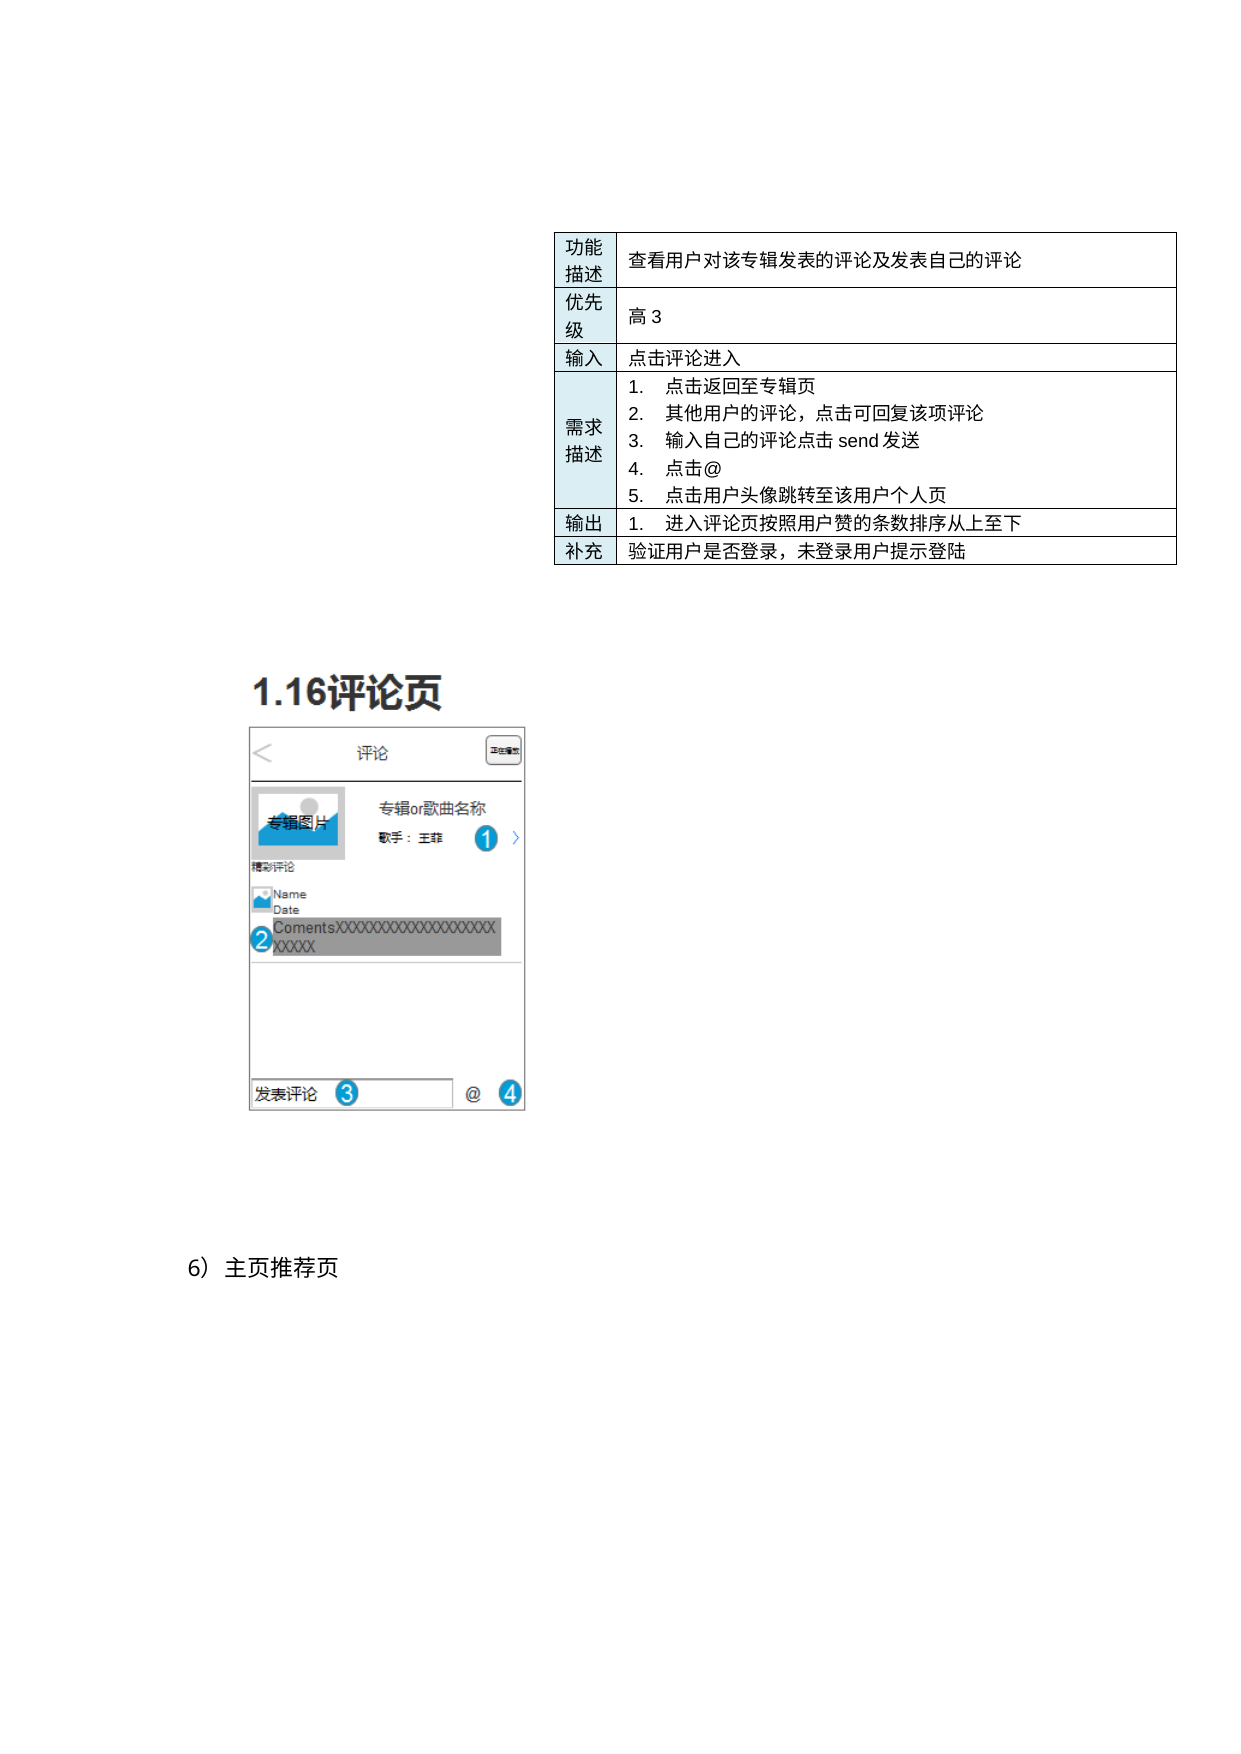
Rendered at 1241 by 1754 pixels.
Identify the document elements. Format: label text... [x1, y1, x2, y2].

table_cell 高 3 [617, 288, 1176, 342]
table_cell 补充 [555, 537, 616, 564]
picture [225, 656, 541, 1130]
table_cell 验证用户是否登录，未登录用户提示登陆 [617, 537, 1176, 564]
table_cell 点击返回至专辑页 其他用户的评论，点击可回复该项评论 输入自己的评论点击send发送 点击@ 点击用户头像跳转至该用户个人页 [617, 372, 1176, 508]
table_cell 进入评论页按照用户赞的条数排序从上至下 [617, 509, 1176, 536]
table_header 功能描述 [555, 233, 616, 287]
table_cell 输入 [555, 344, 616, 371]
table_cell 需求描述 [555, 372, 616, 508]
list 主页推荐页 [187, 1234, 1053, 1299]
table_cell 优先级 [555, 288, 616, 342]
table_cell 输出 [555, 509, 616, 536]
table_cell 点击评论进入 [617, 344, 1176, 371]
table_header 查看用户对该专辑发表的评论及发表自己的评论 [617, 233, 1176, 287]
